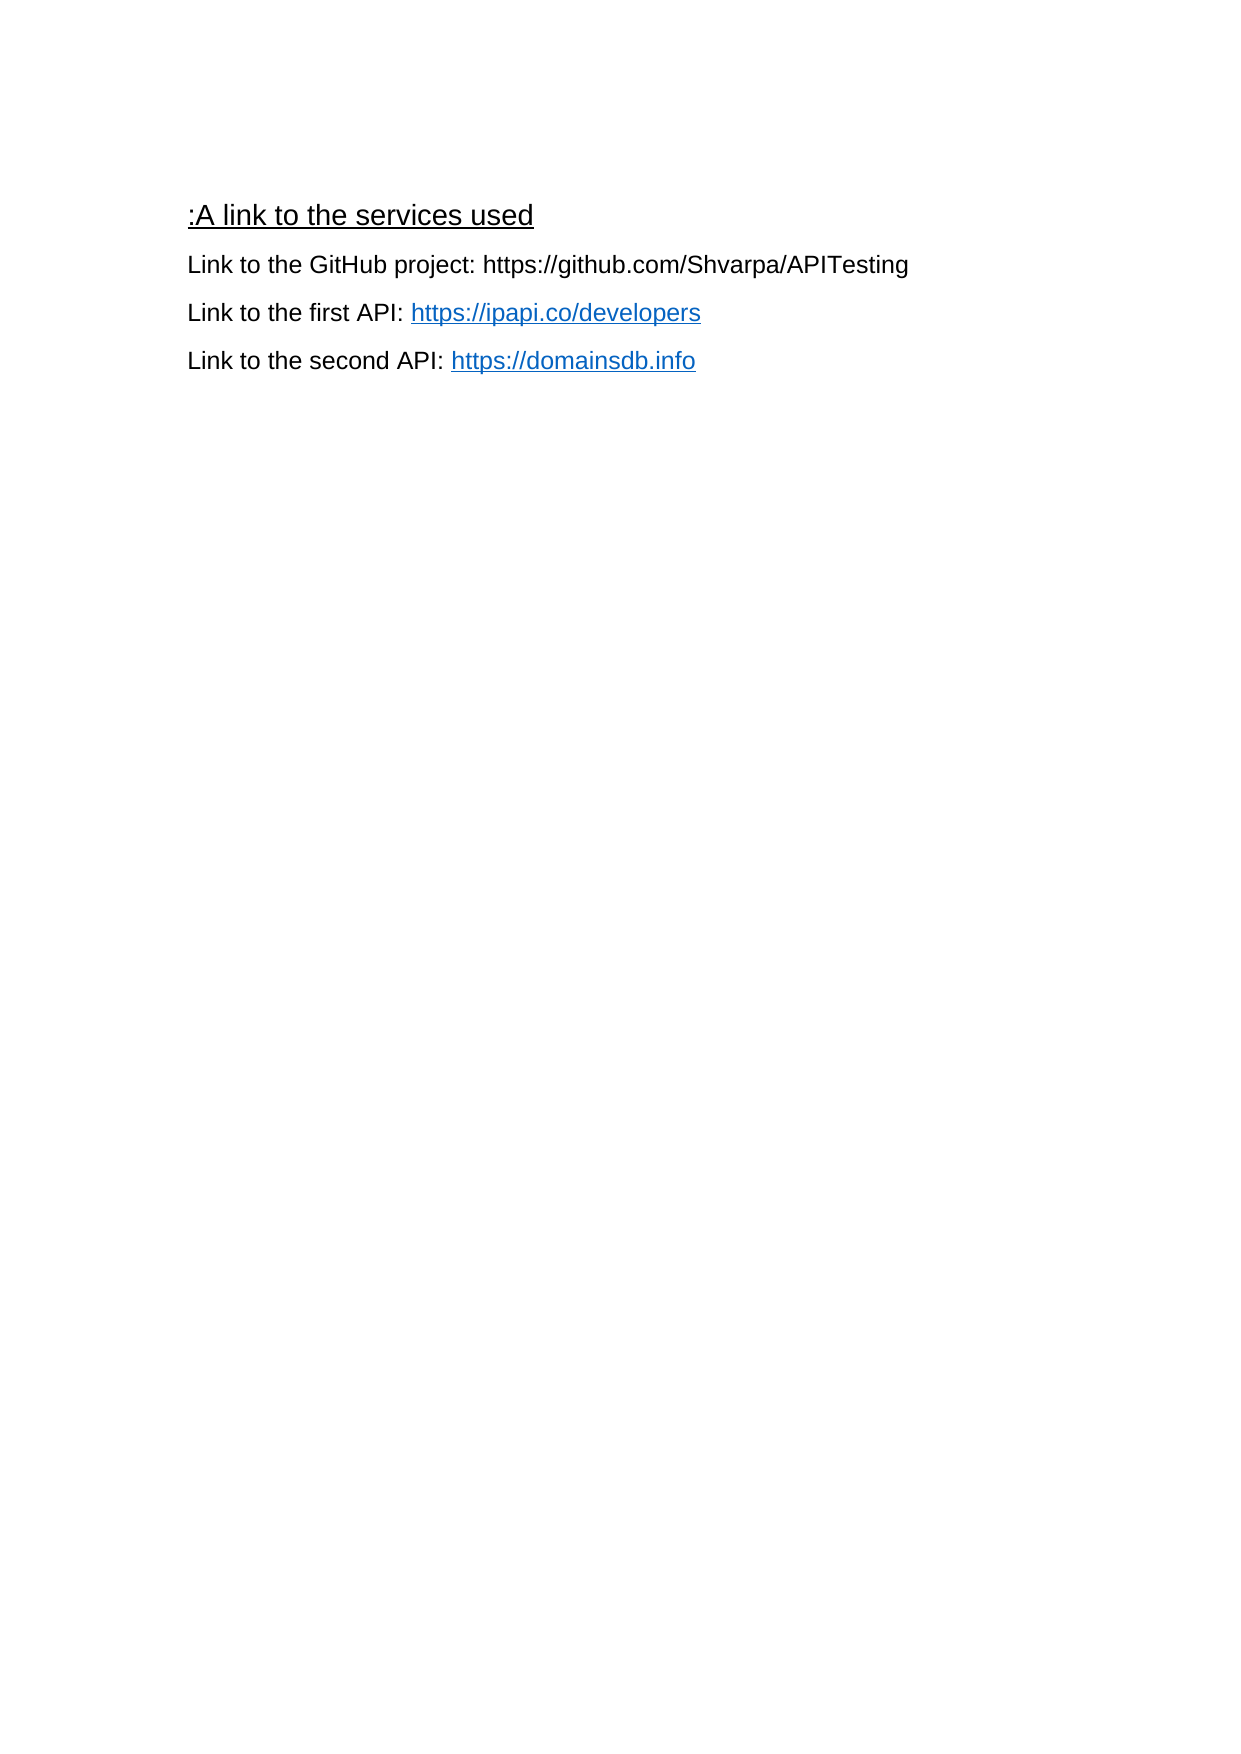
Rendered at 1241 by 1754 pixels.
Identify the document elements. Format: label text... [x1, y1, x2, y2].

text Link to the second API: https://domainsdb.info [187, 346, 1053, 375]
text Link to the GitHub project: https://github.com/Shvarpa/APITesting [187, 251, 1053, 279]
text Link to the first API: https://ipapi.co/developers [187, 298, 1053, 327]
text A link to the services used: [187, 198, 1053, 231]
